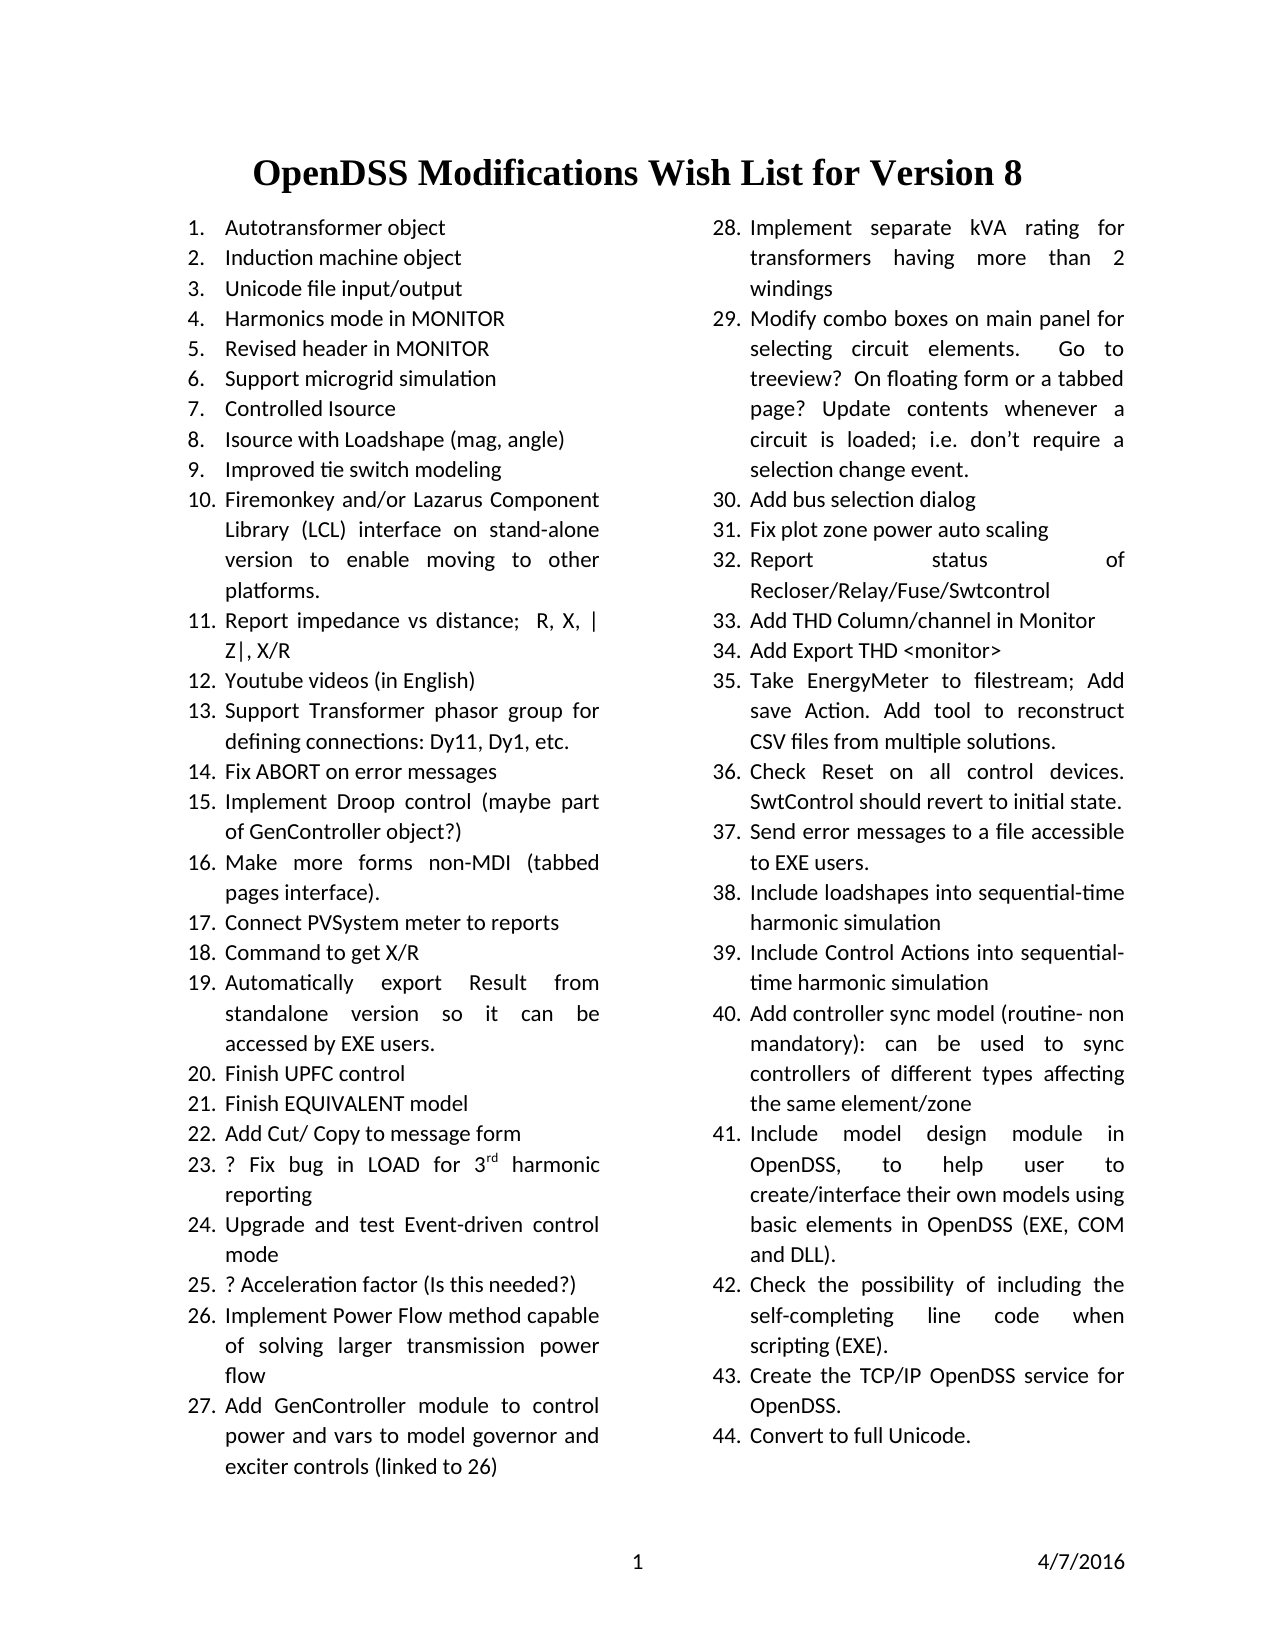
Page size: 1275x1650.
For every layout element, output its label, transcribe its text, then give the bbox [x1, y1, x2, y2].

list Support Transformer phasor group for defining connections: Dy11, Dy1, etc. [187, 697, 600, 755]
list Finish EQUIVALENT model [187, 1089, 600, 1117]
list Add Export THD <monitor> [712, 636, 1125, 664]
text OpenDSS Modifications Wish List for Version 8 [150, 150, 1125, 193]
list Isource with Loadshape (mag, angle) [187, 425, 600, 453]
list Add THD Column/channel in Monitor [712, 606, 1125, 634]
list ? Fix bug in LOAD for 3rd harmonic reporting [187, 1150, 600, 1208]
list Report impedance vs distance; R, X, |Z|, X/R [187, 606, 600, 664]
list Include model design module in OpenDSS, to help user to create/interface their own models using basic elements in OpenDSS (EXE, COM and DLL). [712, 1119, 1125, 1268]
list Make more forms non-MDI (tabbed pages interface). [187, 848, 600, 906]
list Connect PVSystem meter to reports [187, 908, 600, 936]
list Command to get X/R [187, 938, 600, 966]
list Take EnergyMeter to filestream; Add save Action. Add tool to reconstruct CSV files from multiple solutions. [712, 666, 1125, 755]
list Add controller sync model (routine- non mandatory): can be used to sync controllers of different types affecting the same element/zone [712, 999, 1125, 1117]
list Include loadshapes into sequential-time harmonic simulation [712, 878, 1125, 936]
list Check Reset on all control devices. SwtControl should revert to initial state. [712, 757, 1125, 815]
list Revised header in MONITOR [187, 334, 600, 362]
list Finish UPFC control [187, 1059, 600, 1087]
list Implement Power Flow method capable of solving larger transmission power flow [187, 1301, 600, 1389]
list Unicode file input/output [187, 274, 600, 302]
list Harmonics mode in MONITOR [187, 304, 600, 332]
list Implement separate kVA rating for transformers having more than 2 windings [712, 213, 1125, 302]
list Add Cut/ Copy to message form [187, 1119, 600, 1147]
list Add bus selection dialog [712, 485, 1125, 513]
list Induction machine object [187, 243, 600, 271]
list Report status of Recloser/Relay/Fuse/Swtcontrol [712, 546, 1125, 604]
list Convert to full Unicode. [712, 1422, 1125, 1449]
list Controlled Isource [187, 394, 600, 422]
list Check the possibility of including the self-completing line code when scripting (EXE). [712, 1271, 1125, 1359]
list Automatically export Result from standalone version so it can be accessed by EXE users. [187, 968, 600, 1057]
list Firemonkey and/or Lazarus Component Library (LCL) interface on stand-alone version to enable moving to other platforms. [187, 485, 600, 604]
list Autotransformer object [187, 213, 600, 241]
list Upgrade and test Event-driven control mode [187, 1210, 600, 1268]
list Modify combo boxes on main panel for selecting circuit elements. Go to treeview? On floating form or a tabbed page? Update contents whenever a circuit is loaded; i.e. don’t require a selection change event. [712, 304, 1125, 483]
list ? Acceleration factor (Is this needed?) [187, 1271, 600, 1298]
list Create the TCP/IP OpenDSS service for OpenDSS. [712, 1361, 1125, 1419]
list Youtube videos (in English) [187, 666, 600, 694]
list Fix plot zone power auto scaling [712, 515, 1125, 543]
list Add GenController module to control power and vars to model governor and exciter controls (linked to 26) [187, 1391, 600, 1480]
list Implement Droop control (maybe part of GenController object?) [187, 787, 600, 845]
list Support microgrid simulation [187, 364, 600, 392]
list Send error messages to a file accessible to EXE users. [712, 817, 1125, 876]
list Fix ABORT on error messages [187, 757, 600, 785]
list Include Control Actions into sequential-time harmonic simulation [712, 938, 1125, 996]
list Improved tie switch modeling [187, 455, 600, 483]
